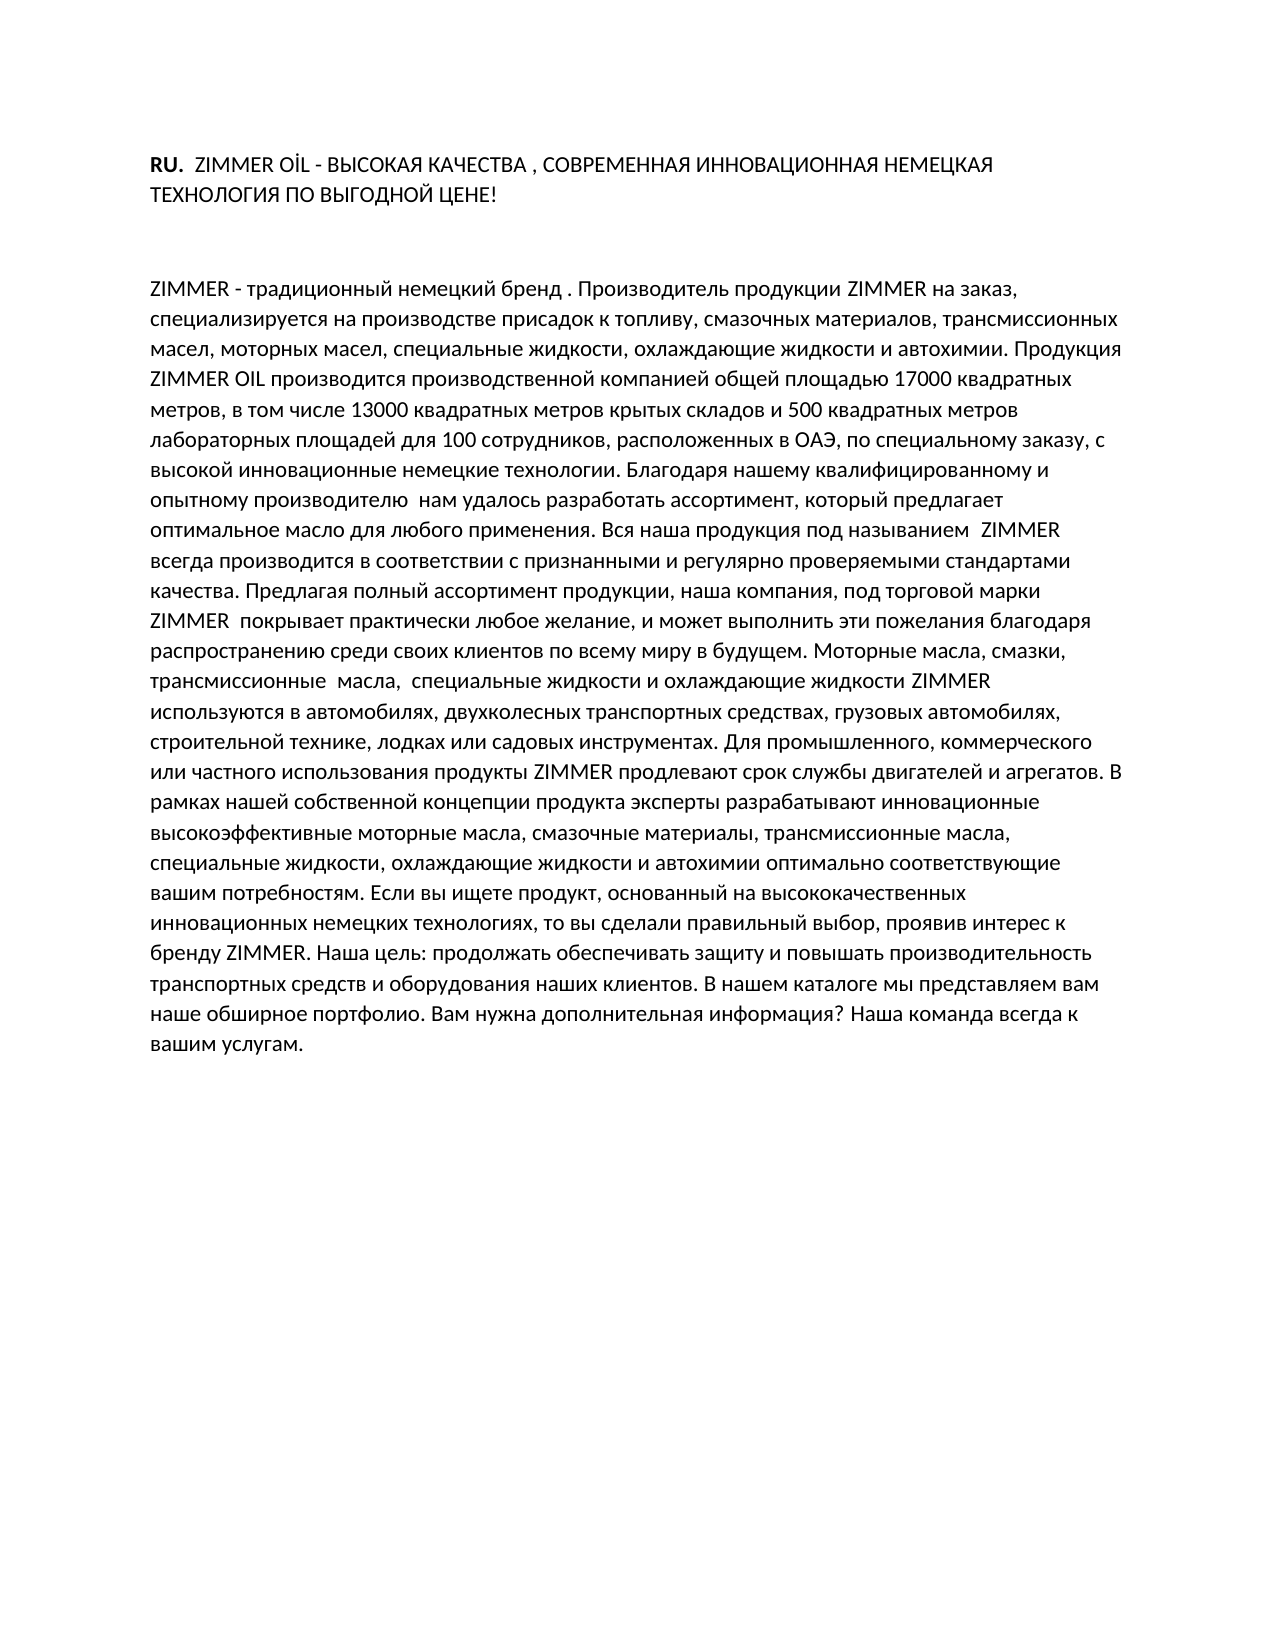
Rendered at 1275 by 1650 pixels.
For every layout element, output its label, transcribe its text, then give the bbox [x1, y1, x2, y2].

text ZIMMER - традиционный немецкий бренд . Производитель продукции ZIMMER на заказ, специализируется на производстве присадок к топливу, смазочных материалов, трансмиссионных масел, моторных масел, специальные жидкости, охлаждающие жидкости и автохимии. Продукция ZIMMER OIL производится производственной компанией общей площадью 17000 квадратных метров, в том числе 13000 квадратных метров крытых складов и 500 квадратных метров лабораторных площадей для 100 сотрудников, расположенных в ОАЭ, по специальному заказу, с высокой инновационные немецкие технологии. Благодаря нашему квалифицированному и опытному производителю нам удалось разработать ассортимент, который предлагает оптимальное масло для любого применения. Вся наша продукция под называнием ZIMMER всегда производится в соответствии с признанными и регулярно проверяемыми стандартами качества. Предлагая полный ассортимент продукции, наша компания, под торговой марки ZIMMER покрывает практически любое желание, и может выполнить эти пожелания благодаря распространению среди своих клиентов по всему миру в будущем. Моторные масла, смазки, трансмиссионные масла, специальные жидкости и охлаждающие жидкости ZIMMER используются в автомобилях, двухколесных транспортных средствах, грузовых автомобилях, строительной технике, лодках или садовых инструментах. Для промышленного, коммерческого или частного использования продукты ZIMMER продлевают срок службы двигателей и агрегатов. В рамках нашей собственной концепции продукта эксперты разрабатывают инновационные высокоэффективные моторные масла, смазочные материалы, трансмиссионные масла, специальные жидкости, охлаждающие жидкости и автохимии оптимально соответствующие вашим потребностям. Если вы ищете продукт, основанный на высококачественных инновационных немецких технологиях, то вы сделали правильный выбор, проявив интерес к бренду ZIMMER. Наша цель: продолжать обеспечивать защиту и повышать производительность транспортных средств и оборудования наших клиентов. В нашем каталоге мы представляем вам наше обширное портфолио. Вам нужна дополнительная информация? Наша команда всегда к вашим услугам. [150, 274, 1125, 1057]
text RU. ZIMMER OİL - ВЫСОКАЯ КАЧЕСТВА , СОВРЕМЕННАЯ ИННОВАЦИОННАЯ НЕМЕЦКАЯ ТЕХНОЛОГИЯ ПО ВЫГОДНОЙ ЦЕНЕ! [150, 150, 1125, 208]
